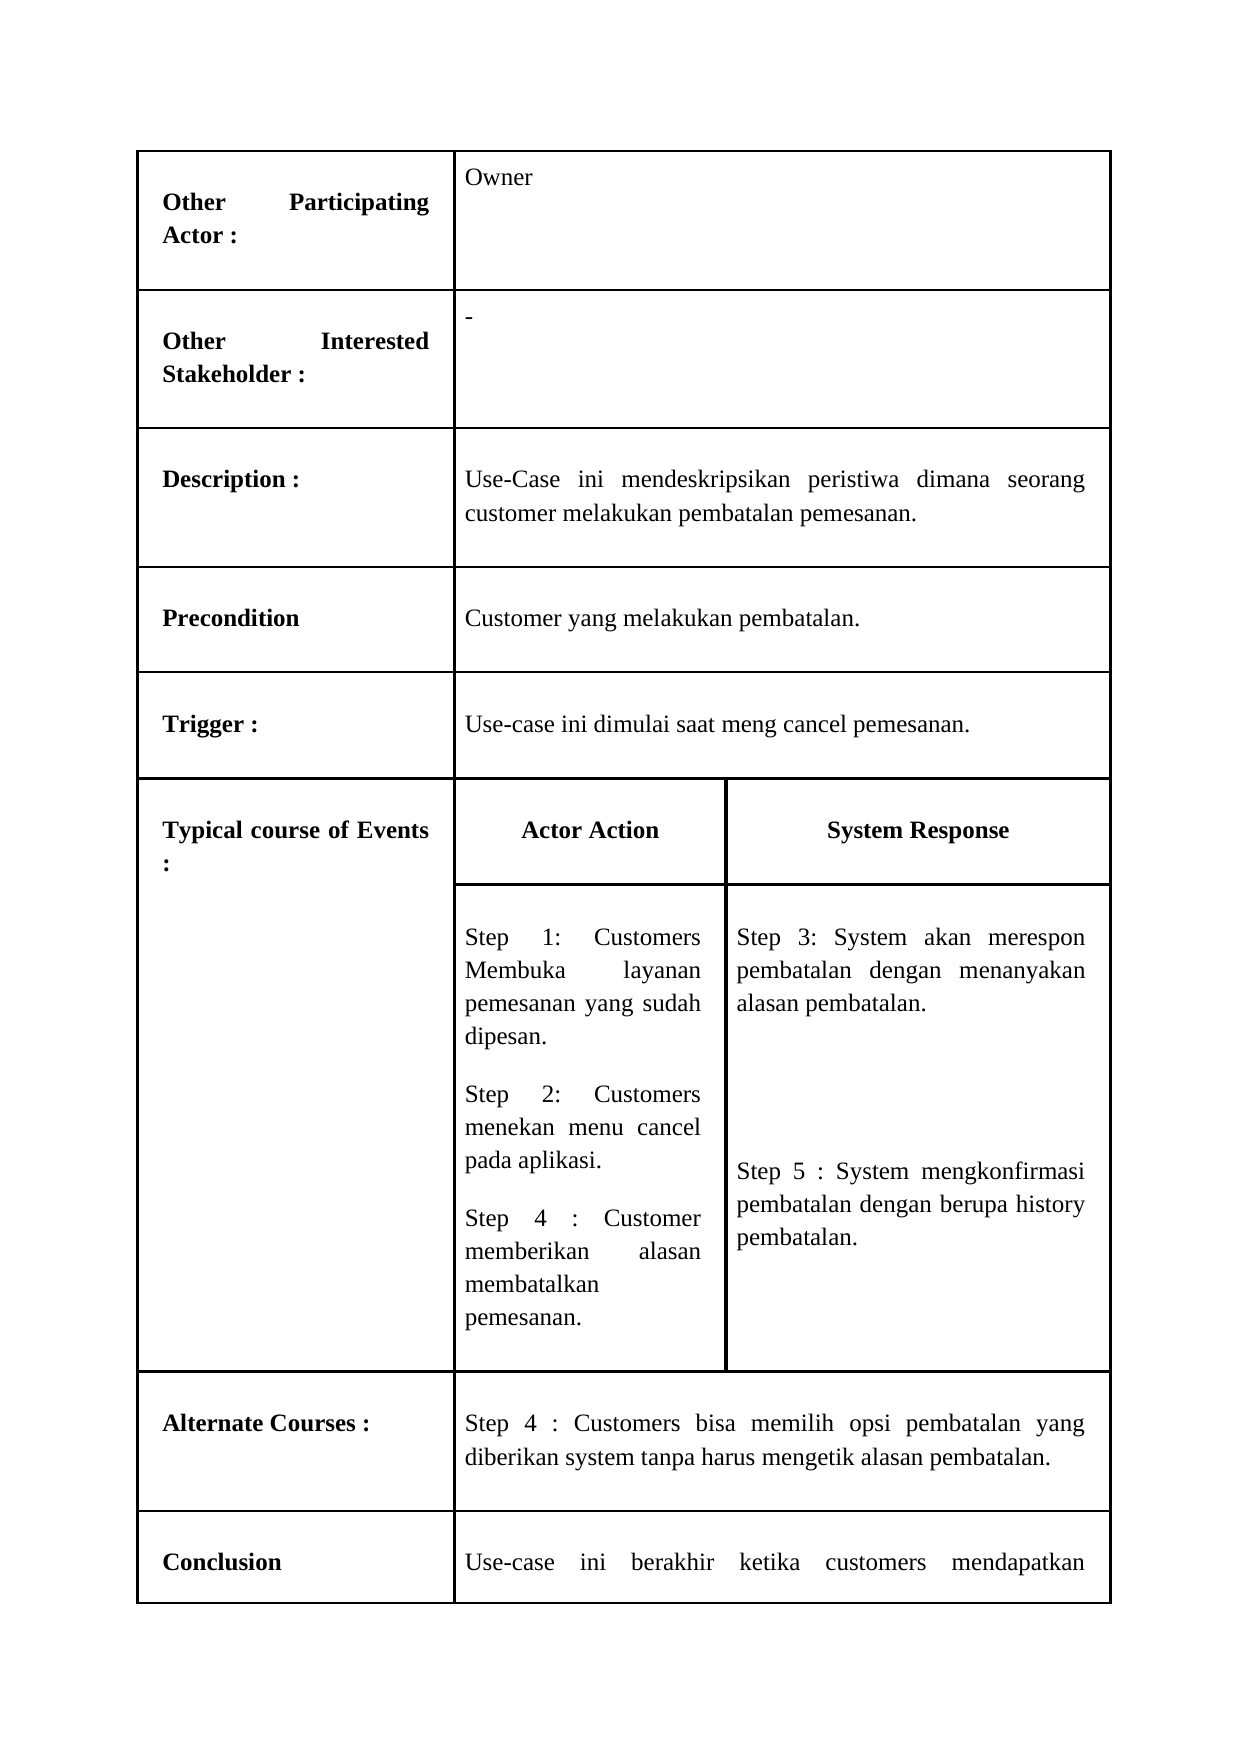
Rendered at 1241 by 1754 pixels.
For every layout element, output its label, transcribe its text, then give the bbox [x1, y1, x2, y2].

table_cell Description : [139, 429, 453, 566]
table_cell Step 3: System akan merespon pembatalan dengan menanyakan alasan pembatalan. Step 5 : System mengkonfirmasi pembatalan dengan berupa history pembatalan. [728, 886, 1109, 1370]
table_cell System Response [728, 780, 1109, 883]
table_cell Customer yang melakukan pembatalan. [456, 568, 1109, 671]
table_cell Conclusion [139, 1512, 453, 1602]
table_cell Other Interested Stakeholder : [139, 291, 453, 427]
table_cell Actor Action [456, 780, 724, 883]
table_cell Precondition [139, 568, 453, 671]
table_cell - [456, 291, 1109, 427]
table_cell Use-Case ini mendeskripsikan peristiwa dimana seorang customer melakukan pembatalan pemesanan. [456, 429, 1109, 566]
table_cell Other Participating Actor : [139, 152, 453, 288]
table_cell Typical course of Events : [139, 780, 453, 1370]
table_cell Step 4 : Customers bisa memilih opsi pembatalan yang diberikan system tanpa harus mengetik alasan pembatalan. [456, 1373, 1109, 1509]
table_cell Owner [456, 152, 1109, 288]
table_cell Trigger : [139, 673, 453, 777]
table_cell Use-case ini dimulai saat meng cancel pemesanan. [456, 673, 1109, 777]
table_cell Alternate Courses : [139, 1373, 453, 1509]
table_cell Step 1: Customers Membuka layanan pemesanan yang sudah dipesan. Step 2: Customers menekan menu cancel pada aplikasi. Step 4 : Customer memberikan alasan membatalkan pemesanan. [456, 886, 724, 1370]
